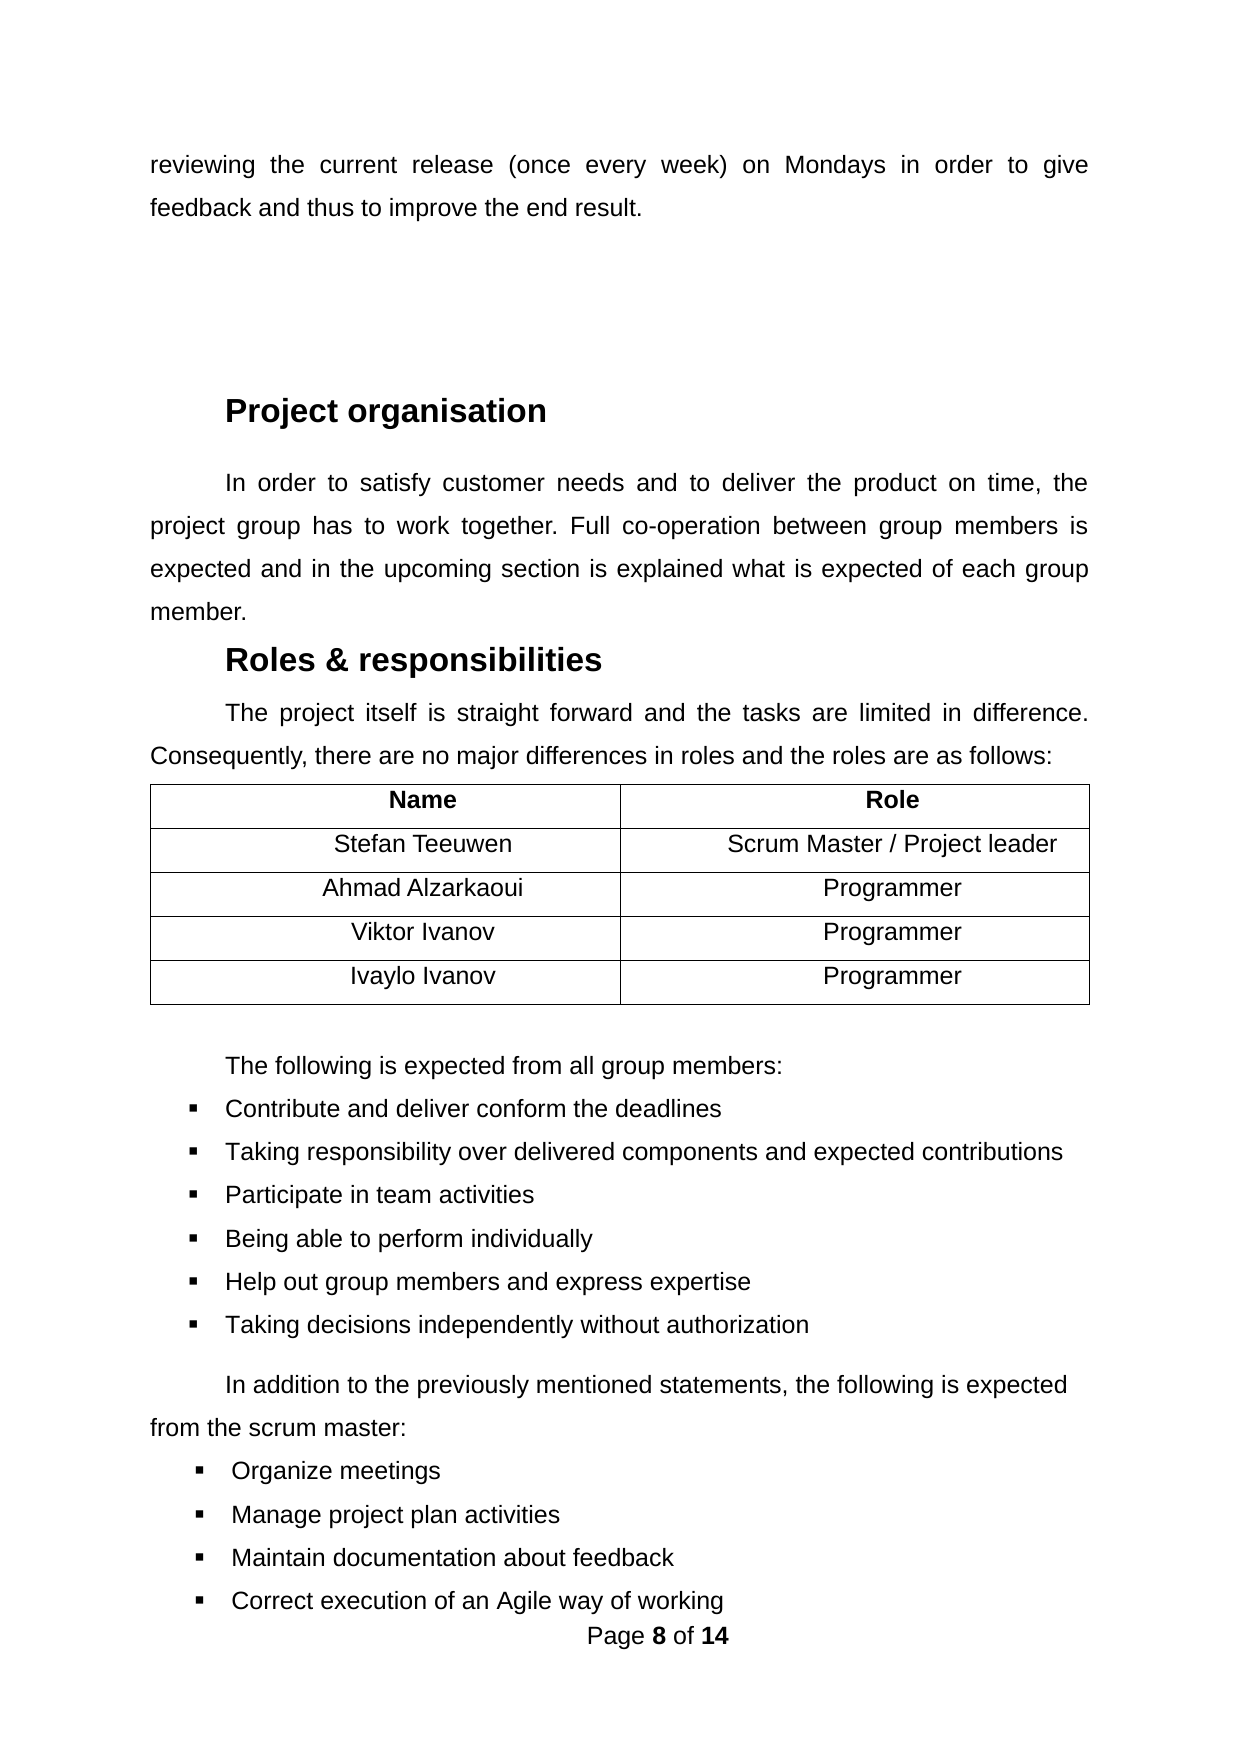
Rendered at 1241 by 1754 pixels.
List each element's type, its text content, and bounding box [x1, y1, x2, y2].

list Taking decisions independently without authorization [187, 1310, 1090, 1339]
text In addition to the previously mentioned statements, the following is expected from the scrum master: [150, 1370, 1090, 1442]
subtitle Project organisation [150, 391, 1090, 429]
text The project itself is straight forward and the tasks are limited in difference. Consequently, there are no major differences in roles and the roles are as follows: [150, 698, 1090, 769]
list Organize meetings [194, 1456, 1090, 1485]
list Help out group members and express expertise [187, 1267, 1090, 1296]
list Maintain documentation about feedback [194, 1543, 1090, 1572]
list Correct execution of an Agile way of working [194, 1586, 1090, 1615]
table_cell Stefan Teeuwen [151, 829, 620, 872]
list Taking responsibility over delivered components and expected contributions [187, 1137, 1090, 1166]
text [150, 150, 1090, 222]
list Manage project plan activities [194, 1499, 1090, 1528]
table_cell Scrum Master / Project leader [621, 829, 1089, 872]
text Roles & responsibilities [150, 640, 1090, 678]
table_cell Programmer [621, 961, 1089, 1004]
table_header Name [151, 785, 620, 828]
text In order to satisfy customer needs and to deliver the product on time, the project group has to work together. Full co-operation between group members is expected and in the upcoming section is explained what is expected of each group member. [150, 467, 1090, 626]
list Participate in team activities [187, 1181, 1090, 1209]
table_cell Programmer [621, 917, 1089, 960]
table_header Role [621, 785, 1089, 828]
table_cell Programmer [621, 873, 1089, 916]
text The following is expected from all group members: [150, 1051, 1090, 1080]
table_cell Ivaylo Ivanov [151, 961, 620, 1004]
list Contribute and deliver conform the deadlines [187, 1094, 1090, 1123]
table_cell Ahmad Alzarkaoui [151, 873, 620, 916]
list Being able to perform individually [187, 1224, 1090, 1253]
table_cell Viktor Ivanov [151, 917, 620, 960]
